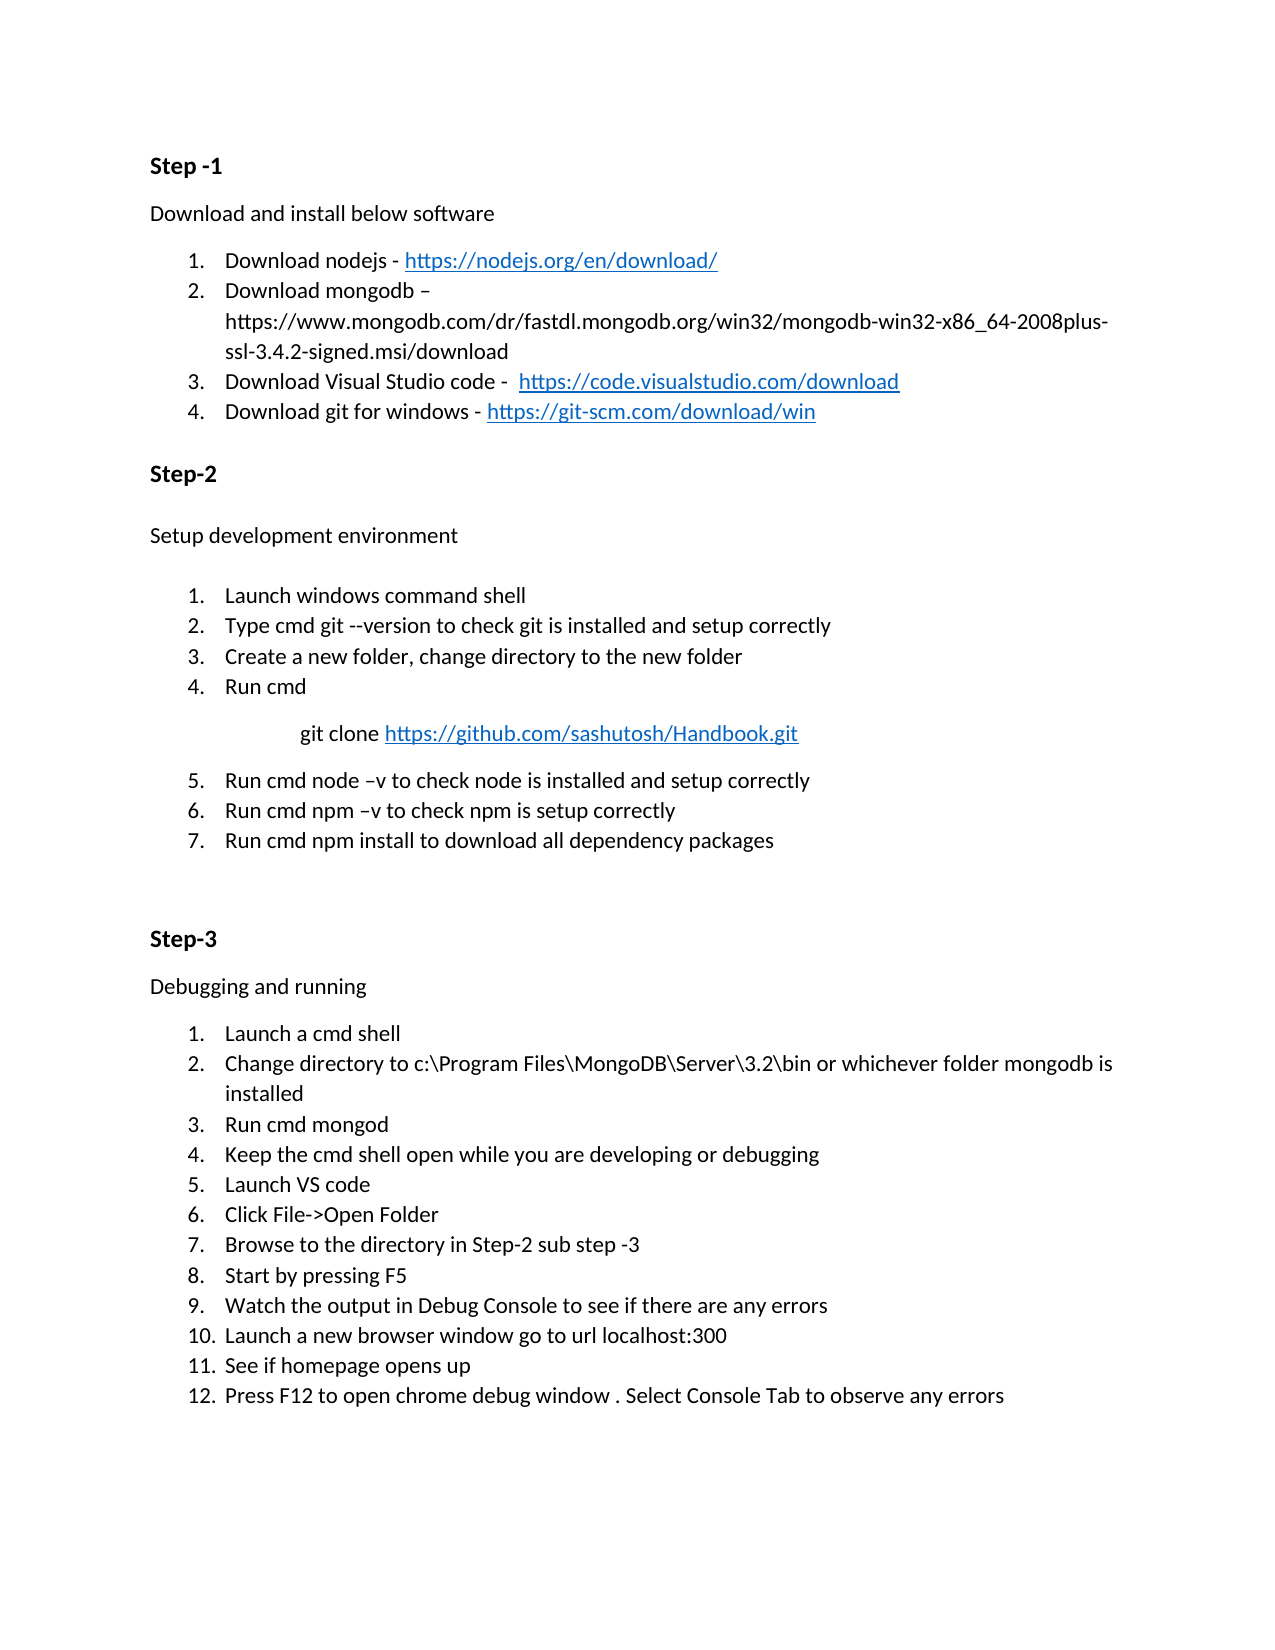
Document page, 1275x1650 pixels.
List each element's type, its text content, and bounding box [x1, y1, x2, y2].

list Launch a new browser window go to url localhost:300 [187, 1321, 1125, 1349]
list Start by pressing F5 [187, 1261, 1125, 1289]
list Download Visual Studio code - https://code.visualstudio.com/download [187, 367, 1125, 395]
list Launch a cmd shell [187, 1019, 1125, 1047]
list Step-2 [150, 458, 1125, 488]
list Change directory to c:\Program Files\MongoDB\Server\3.2\bin or whichever folder mongodb is installed [187, 1049, 1125, 1108]
text Step-3 [150, 923, 1125, 953]
list Watch the output in Debug Console to see if there are any errors [187, 1291, 1125, 1319]
text git clone https://github.com/sashutosh/Handbook.git [225, 719, 1125, 747]
list Download git for windows - https://git-scm.com/download/win [187, 397, 1125, 426]
list Setup development environment [150, 521, 1125, 549]
text Download and install below software [150, 199, 1125, 228]
list Run cmd mongod [187, 1110, 1125, 1138]
list Create a new folder, change directory to the new folder [187, 642, 1125, 670]
list https://www.mongodb.com/dr/fastdl.mongodb.org/win32/mongodb-win32-x86_64-2008plus-ssl-3.4.2-signed.msi/download [225, 307, 1125, 365]
list Download mongodb – [187, 277, 1125, 305]
list Run cmd node –v to check node is installed and setup correctly [187, 766, 1125, 794]
list Press F12 to open chrome debug window . Select Console Tab to observe any errors [187, 1382, 1125, 1410]
list Launch VS code [187, 1170, 1125, 1198]
list Run cmd npm install to download all dependency packages [187, 826, 1125, 854]
list Click File->Open Folder [187, 1200, 1125, 1228]
list Browse to the directory in Step-2 sub step -3 [187, 1231, 1125, 1259]
list See if homepage opens up [187, 1351, 1125, 1379]
text Debugging and running [150, 972, 1125, 1000]
list Type cmd git --version to check git is installed and setup correctly [187, 612, 1125, 640]
list Keep the cmd shell open while you are developing or debugging [187, 1140, 1125, 1168]
list Run cmd [187, 672, 1125, 700]
list Download nodejs - https://nodejs.org/en/download/ [187, 246, 1125, 274]
list Launch windows command shell [187, 581, 1125, 609]
text Step -1 [150, 150, 1125, 181]
list Run cmd npm –v to check npm is setup correctly [187, 796, 1125, 824]
